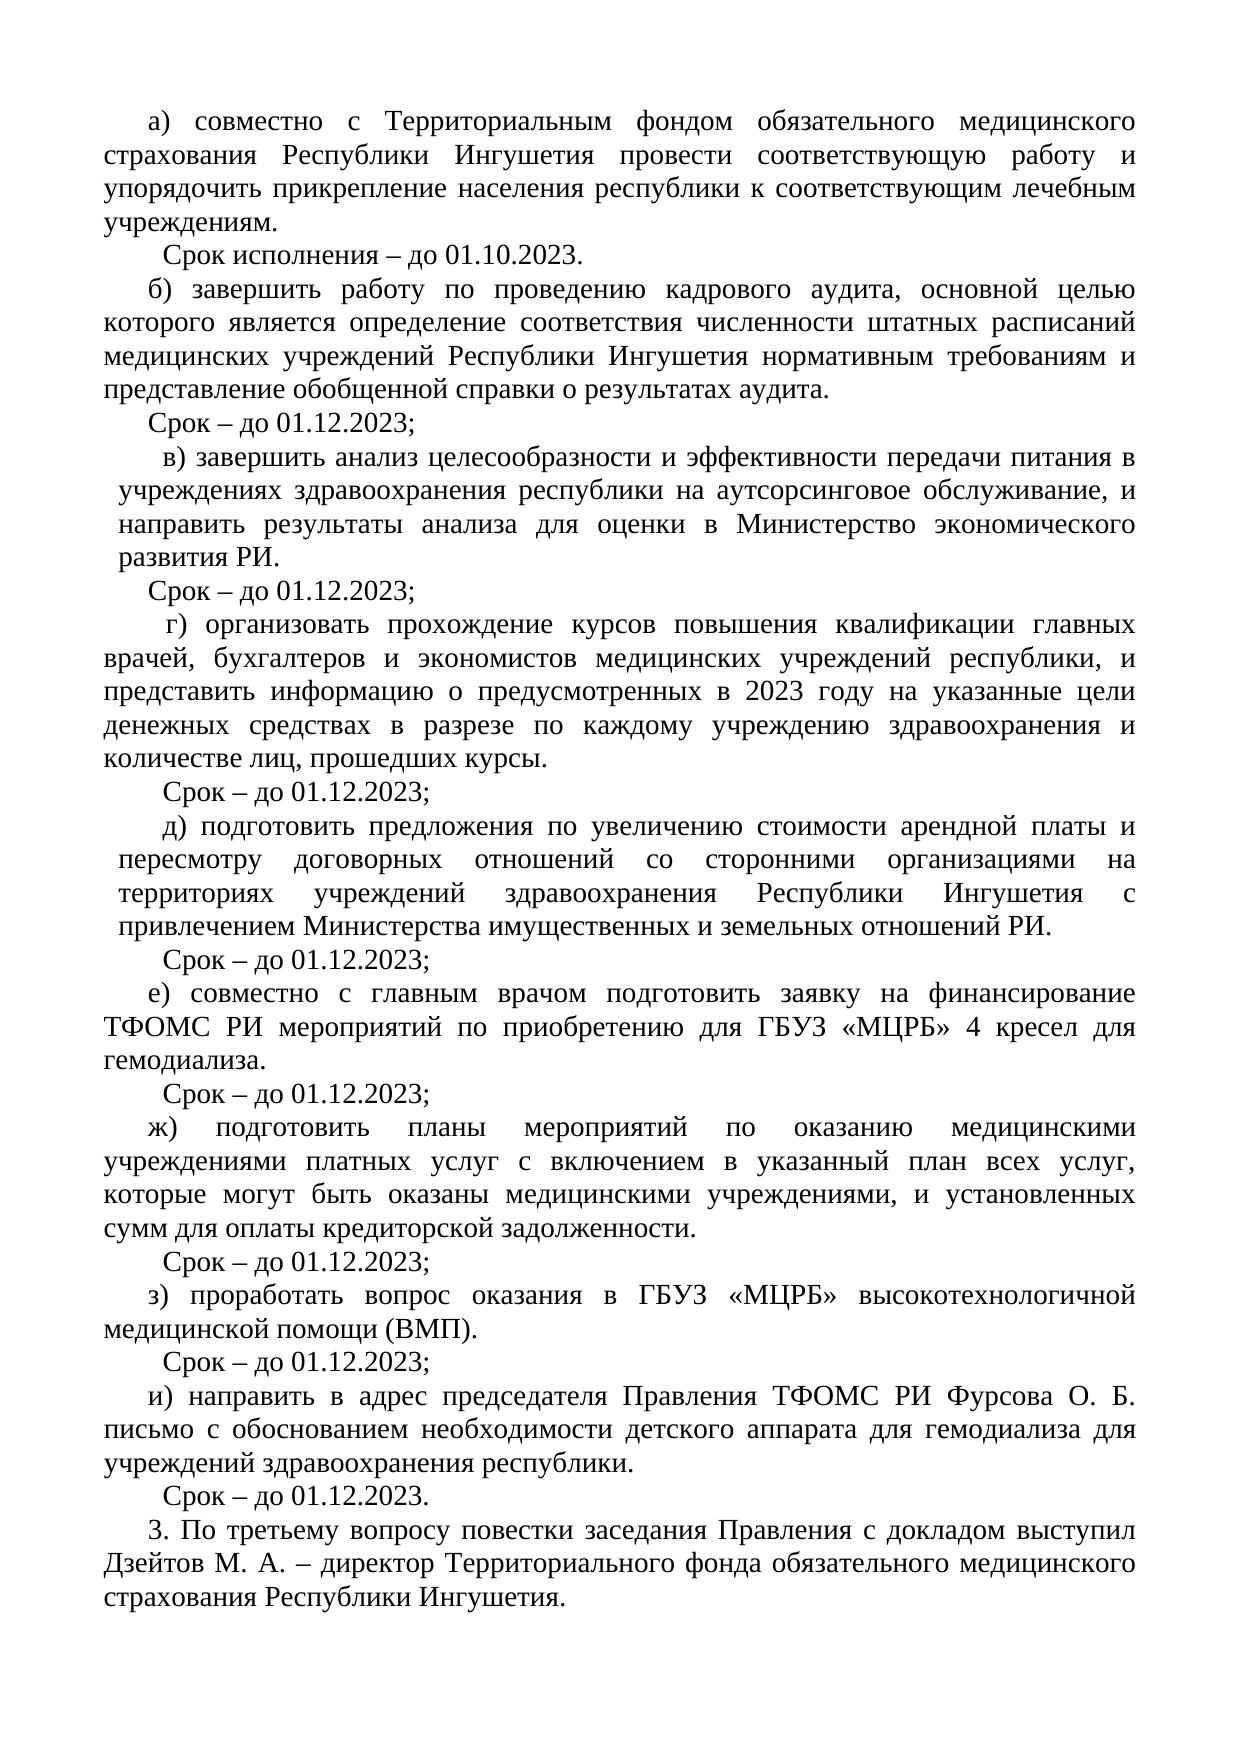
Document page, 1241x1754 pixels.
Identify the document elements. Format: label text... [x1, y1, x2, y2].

text Срок – до 01.12.2023; [118, 1244, 1137, 1277]
text Срок – до 01.12.2023; [118, 1344, 1137, 1378]
text Срок – до 01.12.2023; [118, 774, 1137, 808]
text е) совместно с главным врачом подготовить заявку на финансирование ТФОМС РИ мероприятий по приобретению для ГБУЗ «МЦРБ» 4 кресел для гемодиализа. [103, 975, 1137, 1076]
text Срок – до 01.12.2023; [118, 1076, 1137, 1109]
text и) направить в адрес председателя Правления ТФОМС РИ Фурсова О. Б. письмо с обоснованием необходимости детского аппарата для гемодиализа для учреждений здравоохранения республики. [103, 1378, 1137, 1478]
text Срок – до 01.12.2023; [118, 942, 1137, 975]
text а) совместно с Территориальным фондом обязательного медицинского страхования Республики Ингушетия провести соответствующую работу и упорядочить прикрепление населения республики к соответствующим лечебным учреждениям. [103, 103, 1137, 237]
text в) завершить анализ целесообразности и эффективности передачи питания в учреждениях здравоохранения республики на аутсорсинговое обслуживание, и направить результаты анализа для оценки в Министерство экономического развития РИ. [118, 439, 1137, 573]
text Срок исполнения – до 01.10.2023. [118, 237, 1137, 271]
text Срок – до 01.12.2023; [148, 573, 1137, 606]
text г) организовать прохождение курсов повышения квалификации главных врачей, бухгалтеров и экономистов медицинских учреждений республики, и представить информацию о предусмотренных в 2023 году на указанные цели денежных средствах в разрезе по каждому учреждению здравоохранения и количестве лиц, прошедших курсы. [103, 606, 1137, 774]
text б) завершить работу по проведению кадрового аудита, основной целью которого является определение соответствия численности штатных расписаний медицинских учреждений Республики Ингушетия нормативным требованиям и представление обобщенной справки о результатах аудита. [103, 271, 1137, 405]
text 3. По третьему вопросу повестки заседания Правления с докладом выступил Дзейтов М. А. – директор Территориального фонда обязательного медицинского страхования Республики Ингушетия. [103, 1512, 1137, 1613]
text з) проработать вопрос оказания в ГБУЗ «МЦРБ» высокотехнологичной медицинской помощи (ВМП). [103, 1277, 1137, 1344]
text ж) подготовить планы мероприятий по оказанию медицинскими учреждениями платных услуг с включением в указанный план всех услуг, которые могут быть оказаны медицинскими учреждениями, и установленных сумм для оплаты кредиторской задолженности. [103, 1109, 1137, 1244]
text Срок – до 01.12.2023. [118, 1478, 1137, 1512]
text д) подготовить предложения по увеличению стоимости арендной платы и пересмотру договорных отношений со сторонними организациями на территориях учреждений здравоохранения Республики Ингушетия с привлечением Министерства имущественных и земельных отношений РИ. [118, 808, 1137, 942]
text Срок – до 01.12.2023; [148, 405, 1137, 439]
